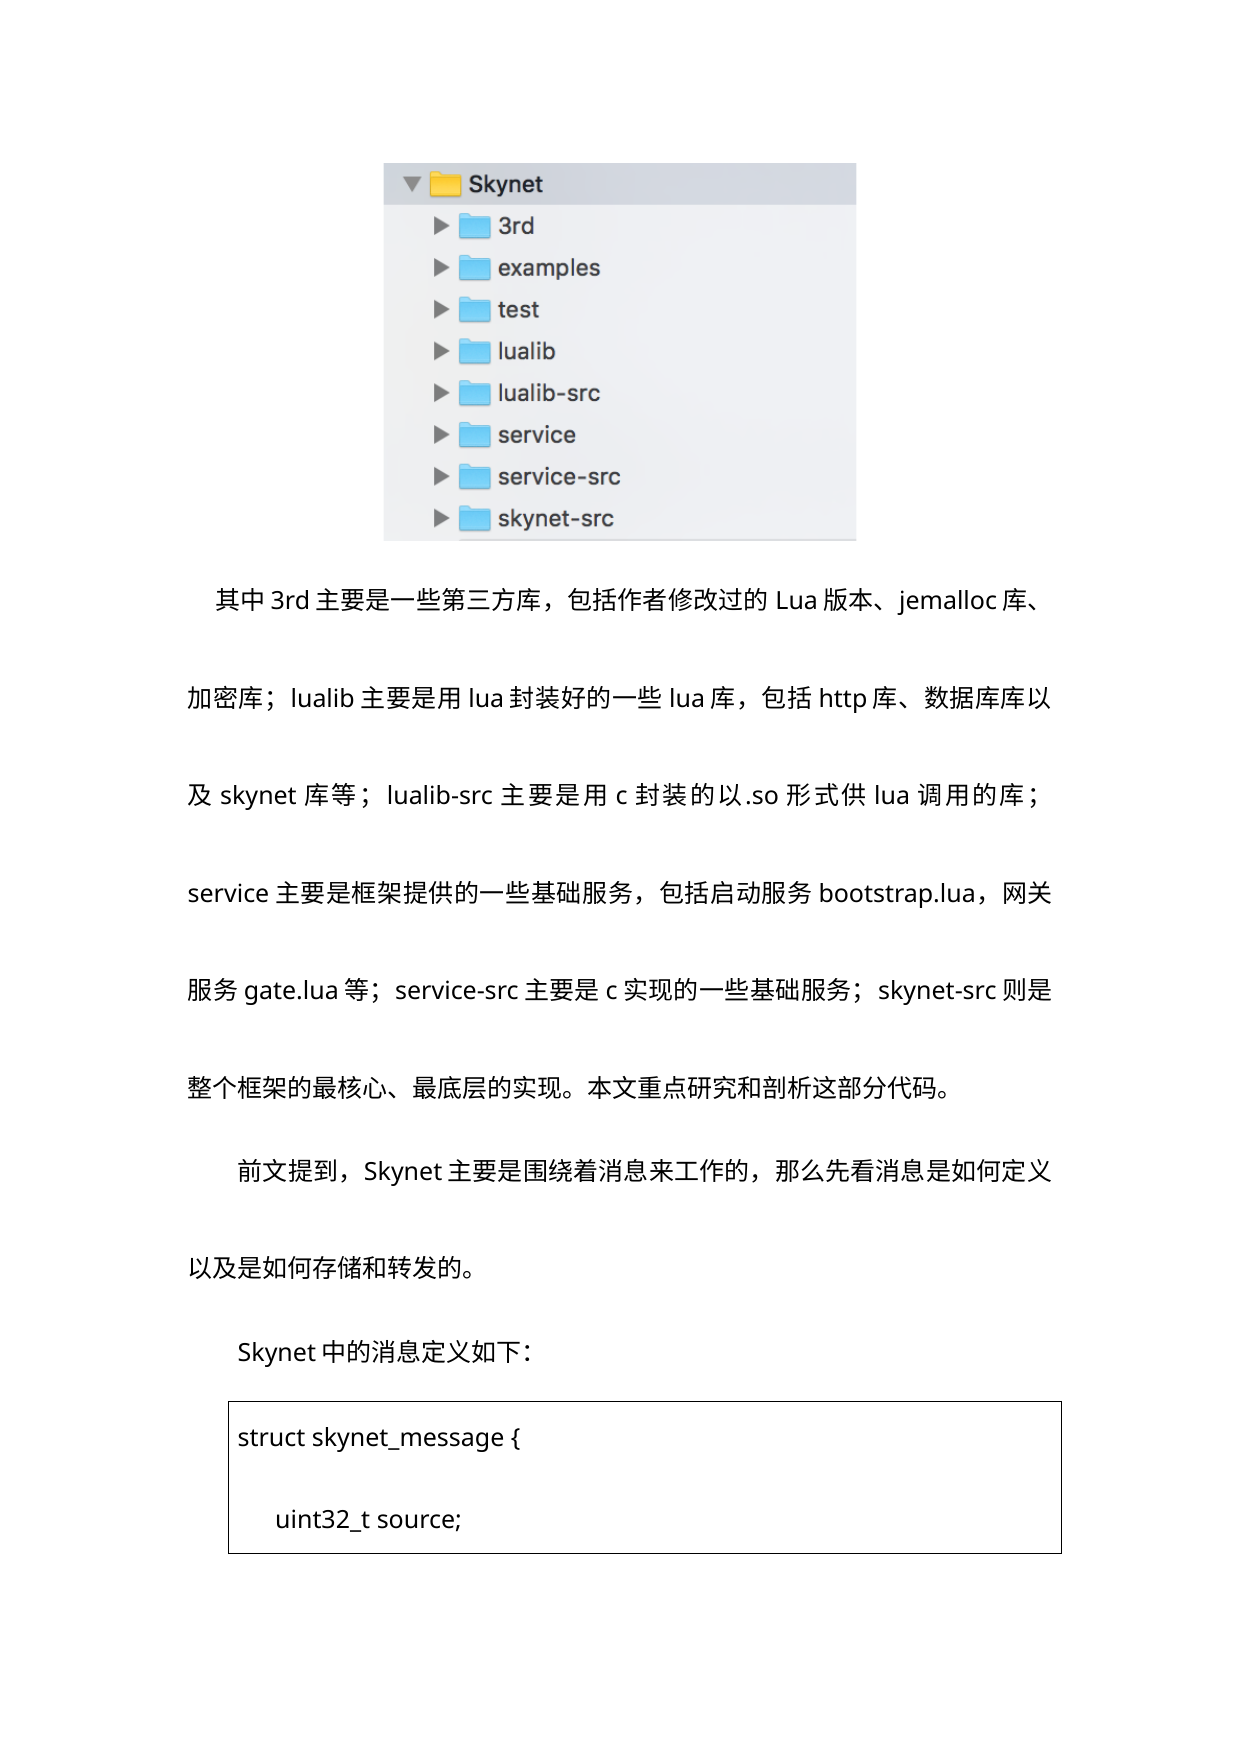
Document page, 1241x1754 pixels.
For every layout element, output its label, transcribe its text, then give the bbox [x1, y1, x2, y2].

text uint32_t source; [229, 1483, 1061, 1553]
picture [383, 163, 857, 541]
text 前文提到，Skynet主要是围绕着消息来工作的，那么先看消息是如何定义以及是如何存储和转发的。 [187, 1137, 1053, 1299]
text Skynet中的消息定义如下： [187, 1318, 1053, 1383]
text struct skynet_message { [229, 1402, 1061, 1469]
text 其中3rd主要是一些第三方库，包括作者修改过的Lua版本、jemalloc库、加密库；lualib主要是用lua封装好的一些lua库，包括http库、数据库库以及skynet库等；lualib-src主要是用c封装的以.so形式供lua调用的库；service主要是框架提供的一些基础服务，包括启动服务bootstrap.lua，网关服务gate.lua等；service-src主要是c实现的一些基础服务；skynet-src则是整个框架的最核心、最底层的实现。本文重点研究和剖析这部分代码。 [187, 566, 1053, 1119]
